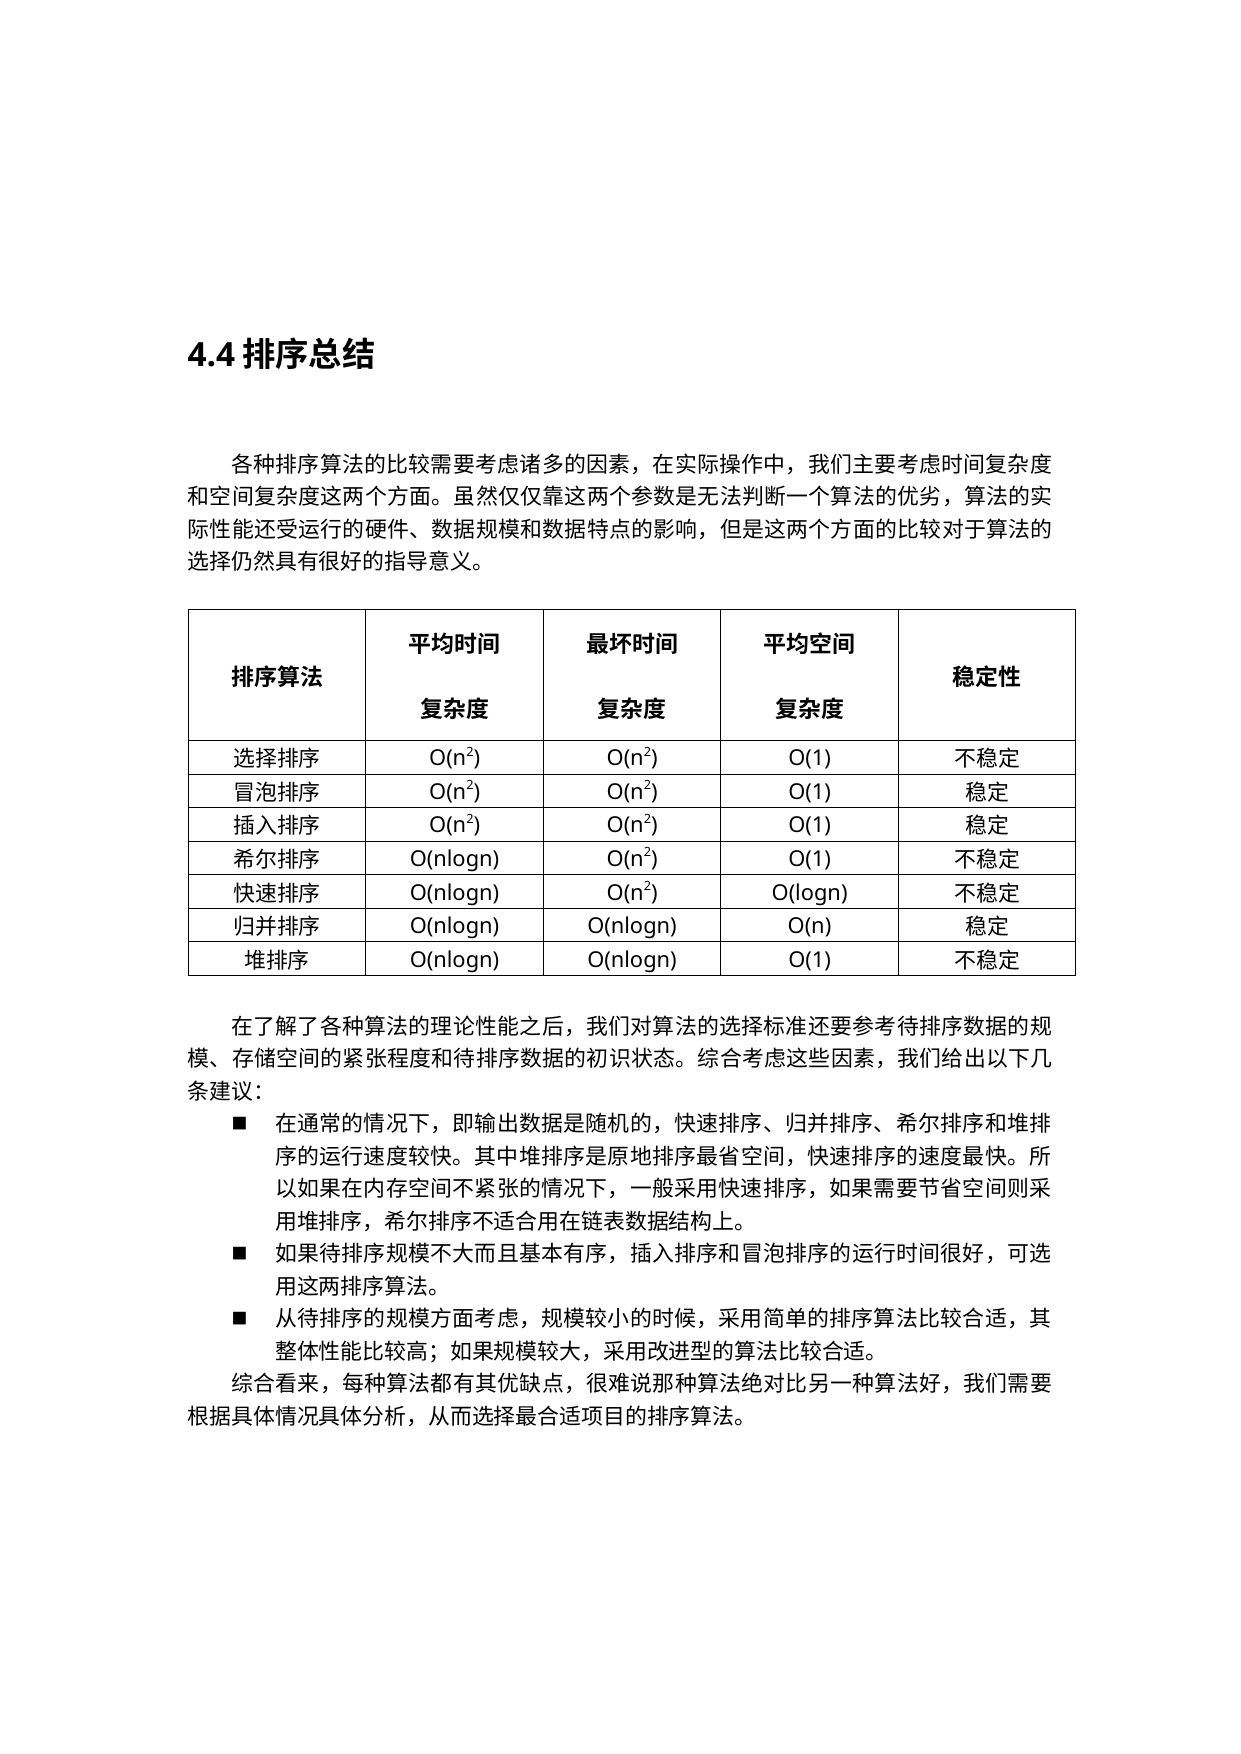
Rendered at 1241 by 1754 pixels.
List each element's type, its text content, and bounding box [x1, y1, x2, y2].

table_header 最坏时间 复杂度 [544, 610, 720, 740]
table_cell O(1) [721, 942, 898, 975]
table_cell 快速排序 [189, 875, 365, 908]
table_cell O(n2) [544, 808, 720, 841]
table_cell O(n2) [366, 775, 543, 807]
text 综合看来，每种算法都有其优缺点，很难说那种算法绝对比另一种算法好，我们需要根据具体情况具体分析，从而选择最合适项目的排序算法。 [187, 1366, 1053, 1431]
table_header 平均空间 复杂度 [721, 610, 898, 740]
text 在了解了各种算法的理论性能之后，我们对算法的选择标准还要参考待排序数据的规模、存储空间的紧张程度和待排序数据的初识状态。综合考虑这些因素，我们给出以下几条建议： [187, 1008, 1053, 1106]
table_cell 稳定 [899, 808, 1075, 841]
table_cell O(nlogn) [544, 942, 720, 975]
table_cell 堆排序 [189, 942, 365, 975]
table_cell O(logn) [721, 875, 898, 908]
table_header 排序算法 [189, 610, 365, 740]
table_cell 希尔排序 [189, 842, 365, 874]
table_cell O(n2) [544, 842, 720, 874]
table_cell 稳定 [899, 775, 1075, 807]
table_cell O(n2) [544, 775, 720, 807]
table_cell 冒泡排序 [189, 775, 365, 807]
table_cell O(nlogn) [544, 909, 720, 941]
table_cell O(n2) [544, 875, 720, 908]
table_cell O(nlogn) [366, 875, 543, 908]
subtitle 4.4排序总结 [187, 319, 1053, 384]
table_cell 不稳定 [899, 741, 1075, 773]
list 在通常的情况下，即输出数据是随机的，快速排序、归并排序、希尔排序和堆排序的运行速度较快。其中堆排序是原地排序最省空间，快速排序的速度最快。所以如果在内存空间不紧张的情况下，一般采用快速排序，如果需要节省空间则采用堆排序，希尔排序不适合用在链表数据结构上。 [231, 1106, 1053, 1236]
table_cell 归并排序 [189, 909, 365, 941]
table_cell O(n2) [366, 741, 543, 773]
table_cell O(n2) [544, 741, 720, 773]
list 从待排序的规模方面考虑，规模较小的时候，采用简单的排序算法比较合适，其整体性能比较高；如果规模较大，采用改进型的算法比较合适。 [231, 1301, 1053, 1366]
table_cell O(nlogn) [366, 942, 543, 975]
table_cell O(n2) [366, 808, 543, 841]
table_cell 选择排序 [189, 741, 365, 773]
table_cell 稳定 [899, 909, 1075, 941]
table_header 稳定性 [899, 610, 1075, 740]
text 各种排序算法的比较需要考虑诸多的因素，在实际操作中，我们主要考虑时间复杂度和空间复杂度这两个方面。虽然仅仅靠这两个参数是无法判断一个算法的优劣，算法的实际性能还受运行的硬件、数据规模和数据特点的影响，但是这两个方面的比较对于算法的选择仍然具有很好的指导意义。 [187, 446, 1053, 576]
table_header 平均时间 复杂度 [366, 610, 543, 740]
table_cell O(nlogn) [366, 842, 543, 874]
table_cell O(1) [721, 842, 898, 874]
table_cell O(n) [721, 909, 898, 941]
table_cell 不稳定 [899, 842, 1075, 874]
table_cell 不稳定 [899, 875, 1075, 908]
table_cell O(1) [721, 775, 898, 807]
list 如果待排序规模不大而且基本有序，插入排序和冒泡排序的运行时间很好，可选用这两排序算法。 [231, 1236, 1053, 1301]
table_cell O(1) [721, 808, 898, 841]
table_cell O(nlogn) [366, 909, 543, 941]
table_cell O(1) [721, 741, 898, 773]
table_cell 不稳定 [899, 942, 1075, 975]
table_cell 插入排序 [189, 808, 365, 841]
